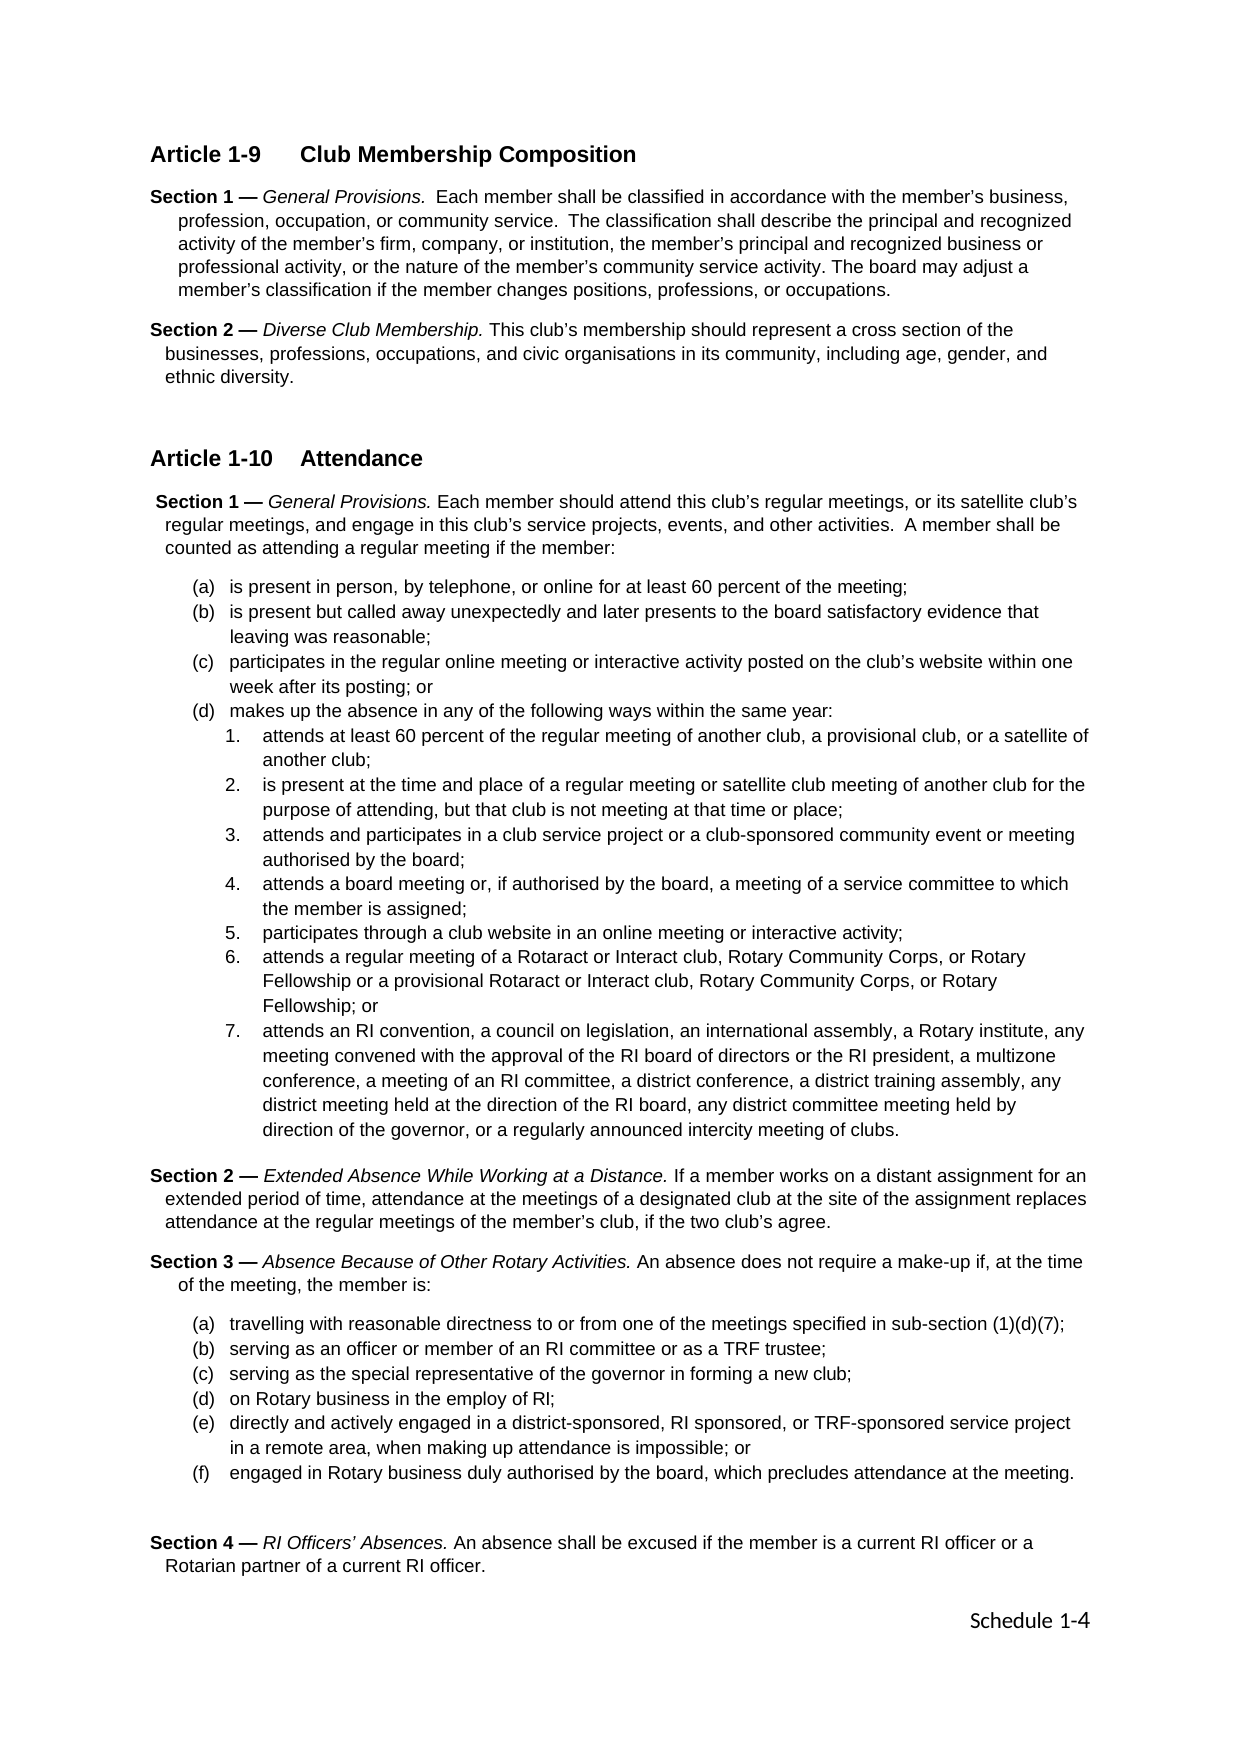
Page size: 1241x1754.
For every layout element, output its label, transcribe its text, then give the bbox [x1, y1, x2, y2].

list makes up the absence in any of the following ways within the same year: [192, 701, 1103, 722]
subtitle Article 1-9 Club Membership Composition [150, 141, 1103, 167]
list serving as an officer or member of an RI committee or as a TRF trustee; [192, 1338, 1103, 1360]
list is present at the time and place of a regular meeting or satellite club meeting of another club for the purpose of attending, but that club is not meeting at that time or place; [225, 774, 1086, 820]
list attends a board meeting or, if authorised by the board, a meeting of a service committee to which the member is assigned; [225, 873, 1069, 919]
list serving as the special representative of the governor in forming a new club; [192, 1363, 1103, 1384]
text Section 1 — General Provisions. Each member should attend this club’s regular meetings, or its satellite club’s regular meetings, and engage in this club’s service projects, events, and other activities. A member shall be counted as attending a regular meeting if the member: [155, 491, 1084, 558]
list is present in person, by telephone, or online for at least 60 percent of the meeting; [192, 576, 1103, 598]
text Section 4 — RI Officers’ Absences. An absence shall be excused if the member is a current RI officer or a Rotarian partner of a current RI officer. [150, 1532, 1079, 1577]
list travelling with reasonable directness to or from one of the meetings specified in sub-section (1)(d)(7); [192, 1313, 1103, 1335]
list on Rotary business in the employ of RI; [192, 1388, 1103, 1409]
text Section 2 — Extended Absence While Working at a Distance. If a member works on a distant assignment for an extended period of time, attendance at the meetings of a designated club at the site of the assignment replaces attendance at the regular meetings of the member’s club, if the two club’s agree. [150, 1164, 1087, 1232]
list attends an RI convention, a council on legislation, an international assembly, a Rotary institute, any meeting convened with the approval of the RI board of directors or the RI president, a multizone conference, a meeting of an RI committee, a district conference, a district training assembly, any district meeting held at the direction of the RI board, any district committee meeting held by direction of the governor, or a regularly announced intercity meeting of clubs. [225, 1020, 1085, 1141]
list engaged in Rotary business duly authorised by the board, which precludes attendance at the meeting. [192, 1462, 1103, 1483]
text Section 2 — Diverse Club Membership. This club’s membership should represent a cross section of the businesses, professions, occupations, and civic organisations in its community, including age, gender, and ethnic diversity. [150, 319, 1079, 387]
list attends and participates in a club service project or a club-sponsored community event or meeting authorised by the board; [225, 824, 1075, 870]
list directly and actively engaged in a district-sponsored, RI sponsored, or TRF-sponsored service project in a remote area, when making up attendance is impossible; or [192, 1412, 1071, 1458]
list participates through a club website in an online meeting or interactive activity; [225, 922, 1103, 943]
text Section 3 — Absence Because of Other Rotary Activities. An absence does not require a make-up if, at the time of the meeting, the member is: [150, 1251, 1088, 1295]
list attends a regular meeting of a Rotaract or Interact club, Rotary Community Corps, or Rotary Fellowship or a provisional Rotaract or Interact club, Rotary Community Corps, or Rotary Fellowship; or [225, 946, 1026, 1017]
list attends at least 60 percent of the regular meeting of another club, a provisional club, or a satellite of another club; [225, 724, 1089, 771]
list is present but called away unexpectedly and later presents to the board satisfactory evidence that leaving was reasonable; [192, 601, 1039, 648]
subtitle Article 1-10 Attendance [150, 445, 1103, 471]
text Section 1 — General Provisions. Each member shall be classified in accordance with the member’s business, profession, occupation, or community service. The classification shall describe the principal and recognized activity of the member’s firm, company, or institution, the member’s principal and recognized business or professional activity, or the nature of the member’s community service activity. The board may adjust a member’s classification if the member changes positions, professions, or occupations. [150, 186, 1103, 301]
list participates in the regular online meeting or interactive activity posted on the club’s website within one week after its posting; or [192, 651, 1074, 697]
